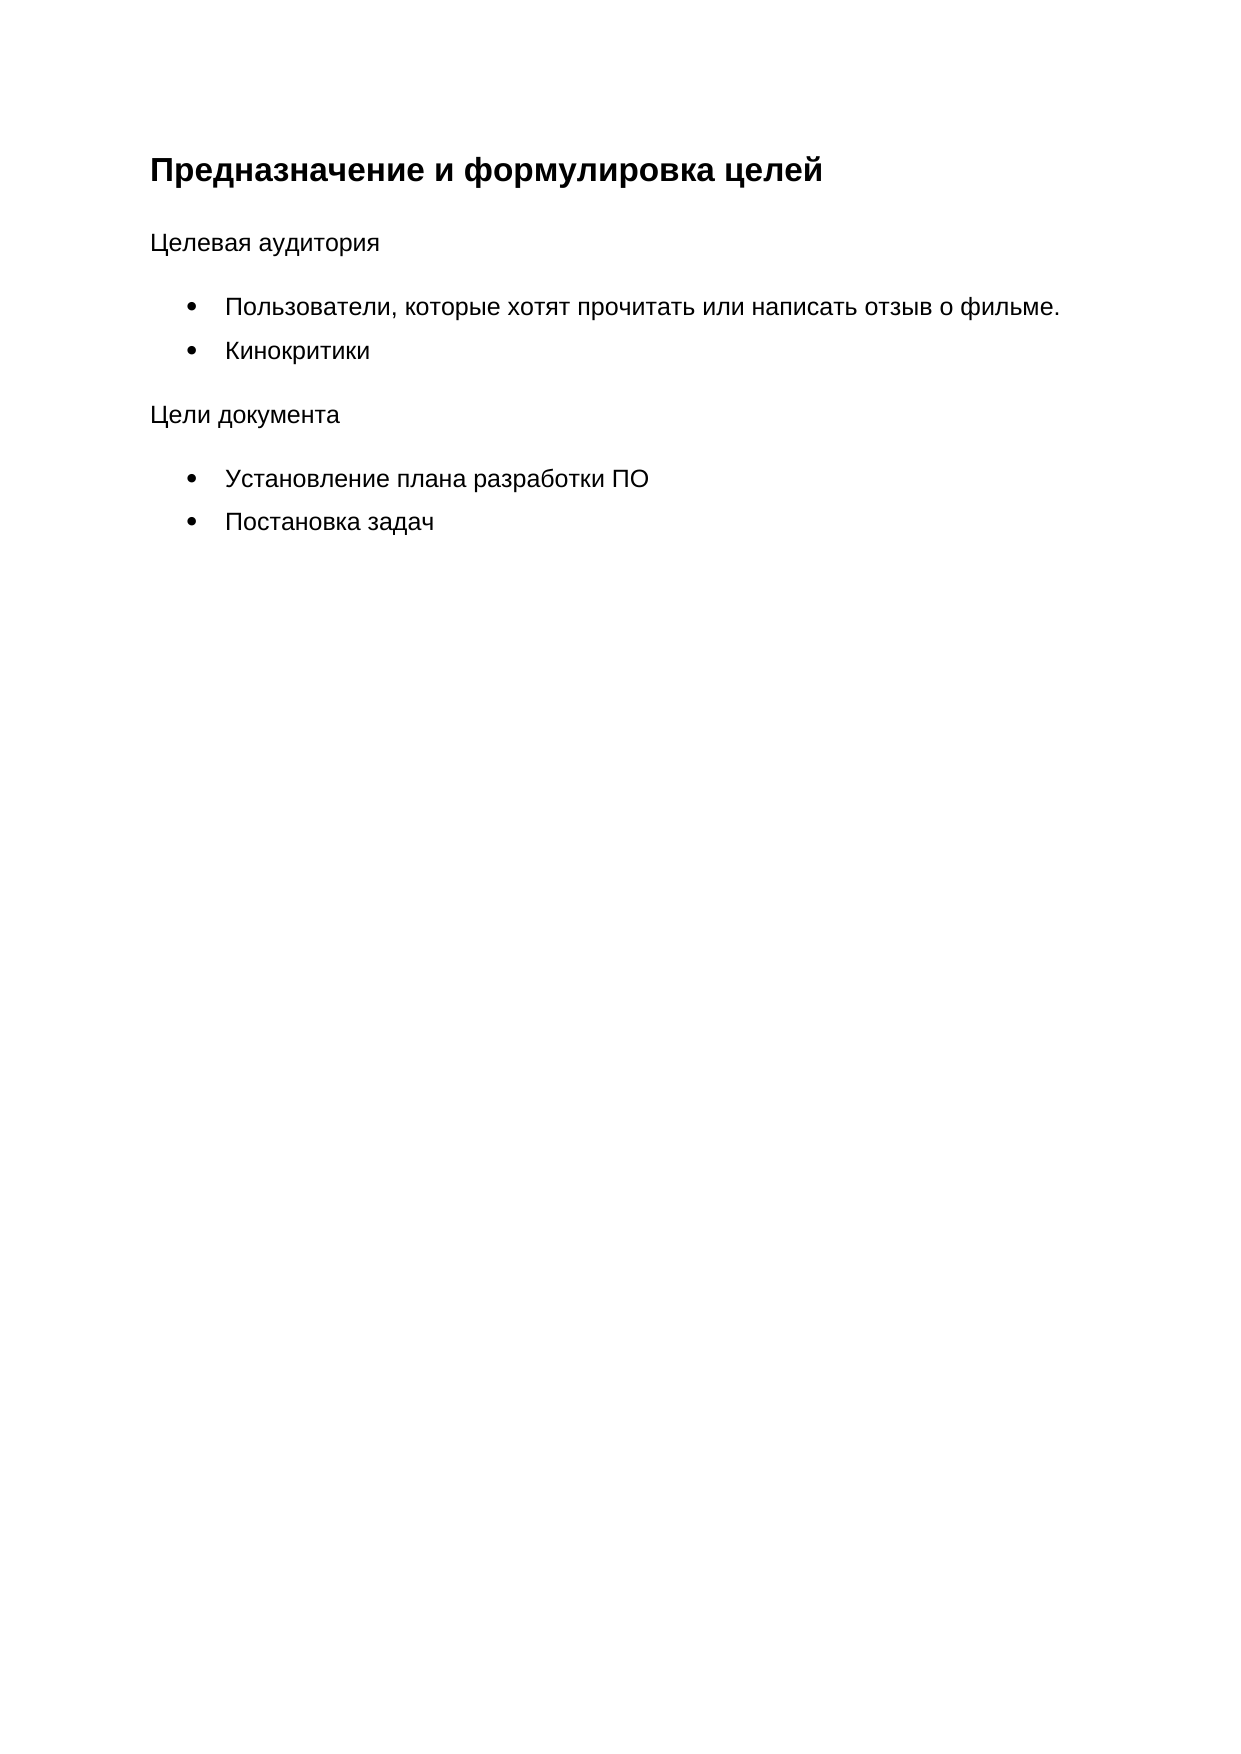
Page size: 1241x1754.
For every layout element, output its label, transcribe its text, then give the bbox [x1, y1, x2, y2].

text Предназначение и формулировка целей [150, 150, 1090, 188]
text Цели документа [150, 400, 1090, 428]
list Установление плана разработки ПО [187, 464, 1090, 492]
list Кинокритики [187, 336, 1090, 364]
list Постановка задач [187, 507, 1090, 536]
text Целевая аудитория [150, 228, 1090, 257]
list Пользователи, которые хотят прочитать или написать отзыв о фильме. [187, 292, 1090, 321]
